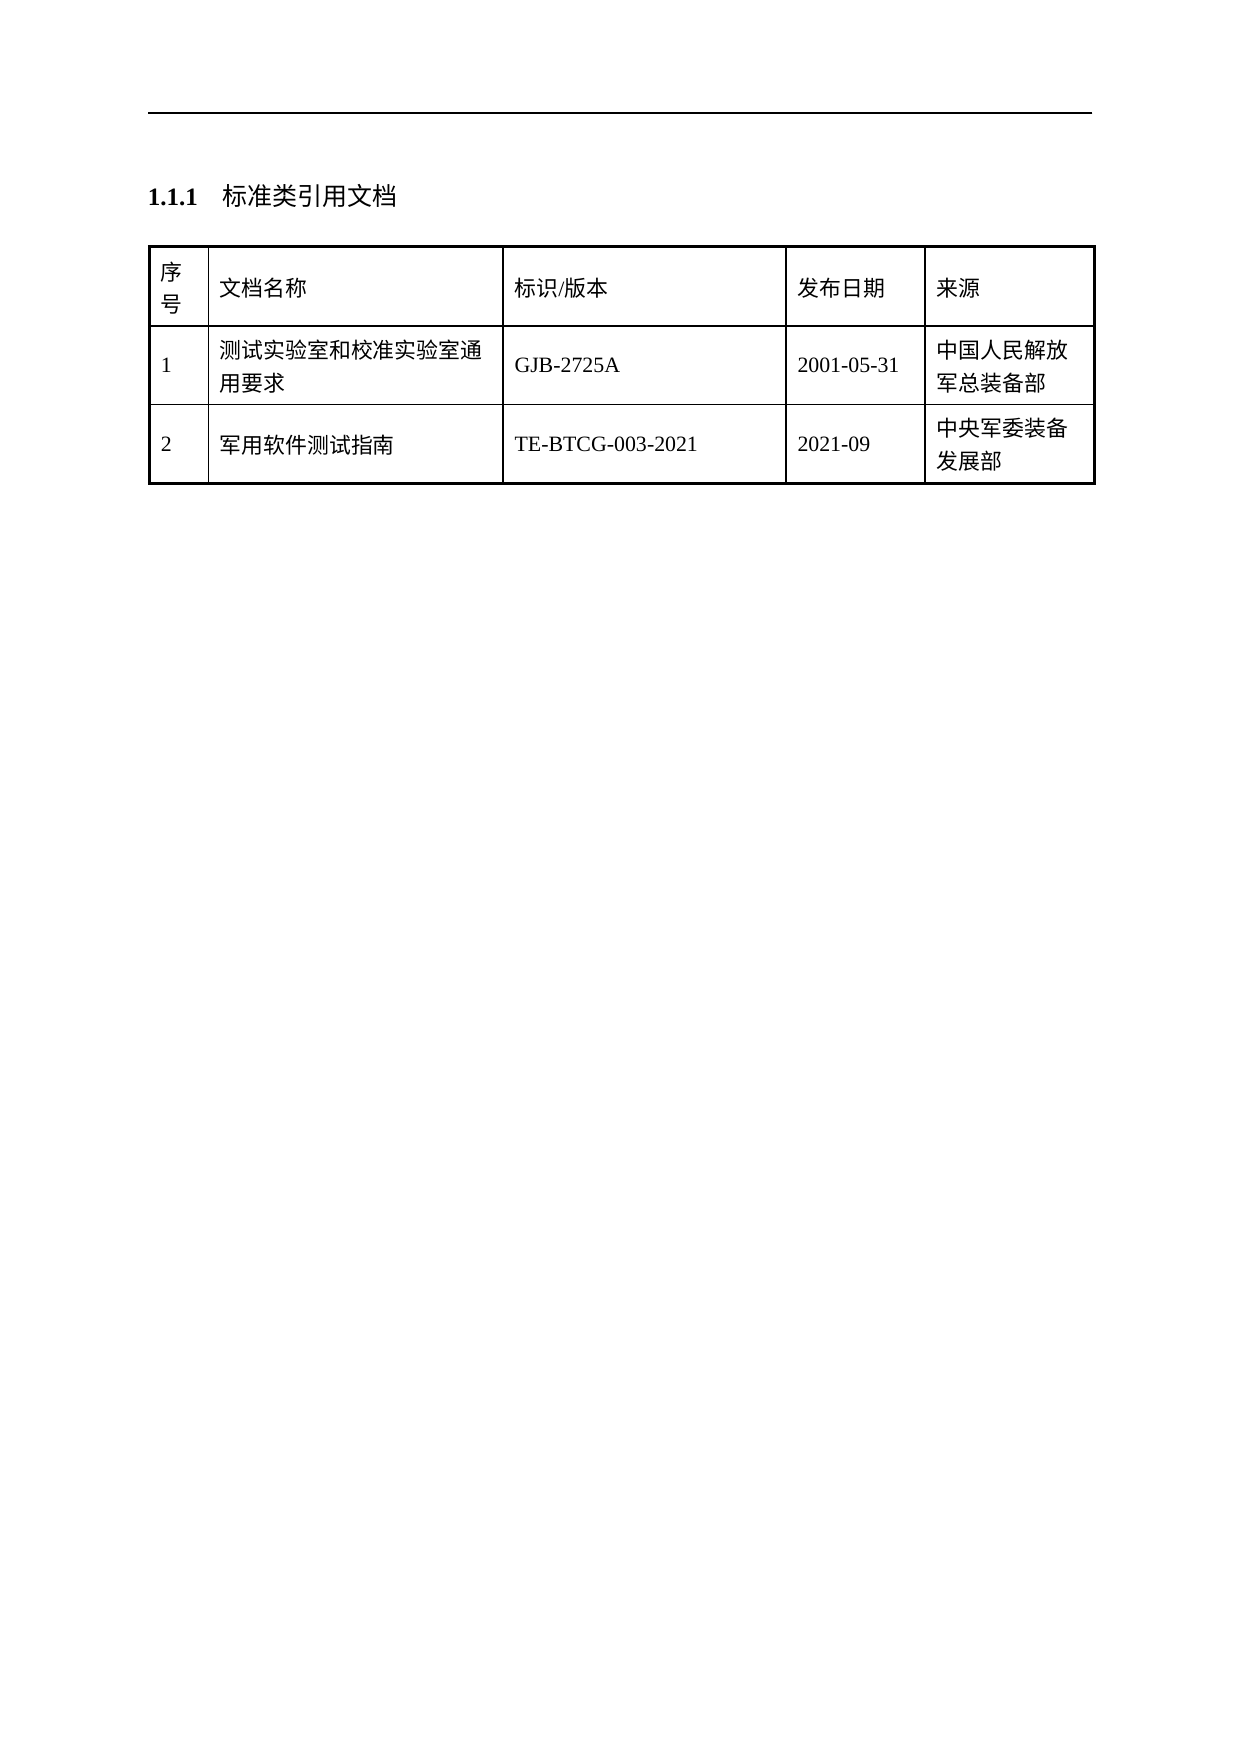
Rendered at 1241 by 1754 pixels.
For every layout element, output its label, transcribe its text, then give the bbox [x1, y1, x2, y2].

table_cell 军用软件测试指南 [209, 405, 502, 482]
subtitle 标准类引用文档 [148, 162, 1092, 227]
table_header 文档名称 [209, 248, 502, 325]
table_cell [151, 327, 208, 403]
table_cell 2001-05-31 [787, 327, 924, 403]
table_cell 中国人民解放军总装备部 [926, 327, 1093, 403]
table_cell 中央军委装备发展部 [926, 405, 1093, 482]
table_cell [151, 405, 208, 482]
table_header 发布日期 [787, 248, 924, 325]
table_header 序号 [151, 248, 208, 325]
table_cell GJB-2725A [504, 327, 785, 403]
table_header 标识/版本 [504, 248, 785, 325]
table_cell 测试实验室和校准实验室通用要求 [209, 327, 502, 403]
table_cell TE-BTCG-003-2021 [504, 405, 785, 482]
table_header 来源 [926, 248, 1093, 325]
table_cell 2021-09 [787, 405, 924, 482]
